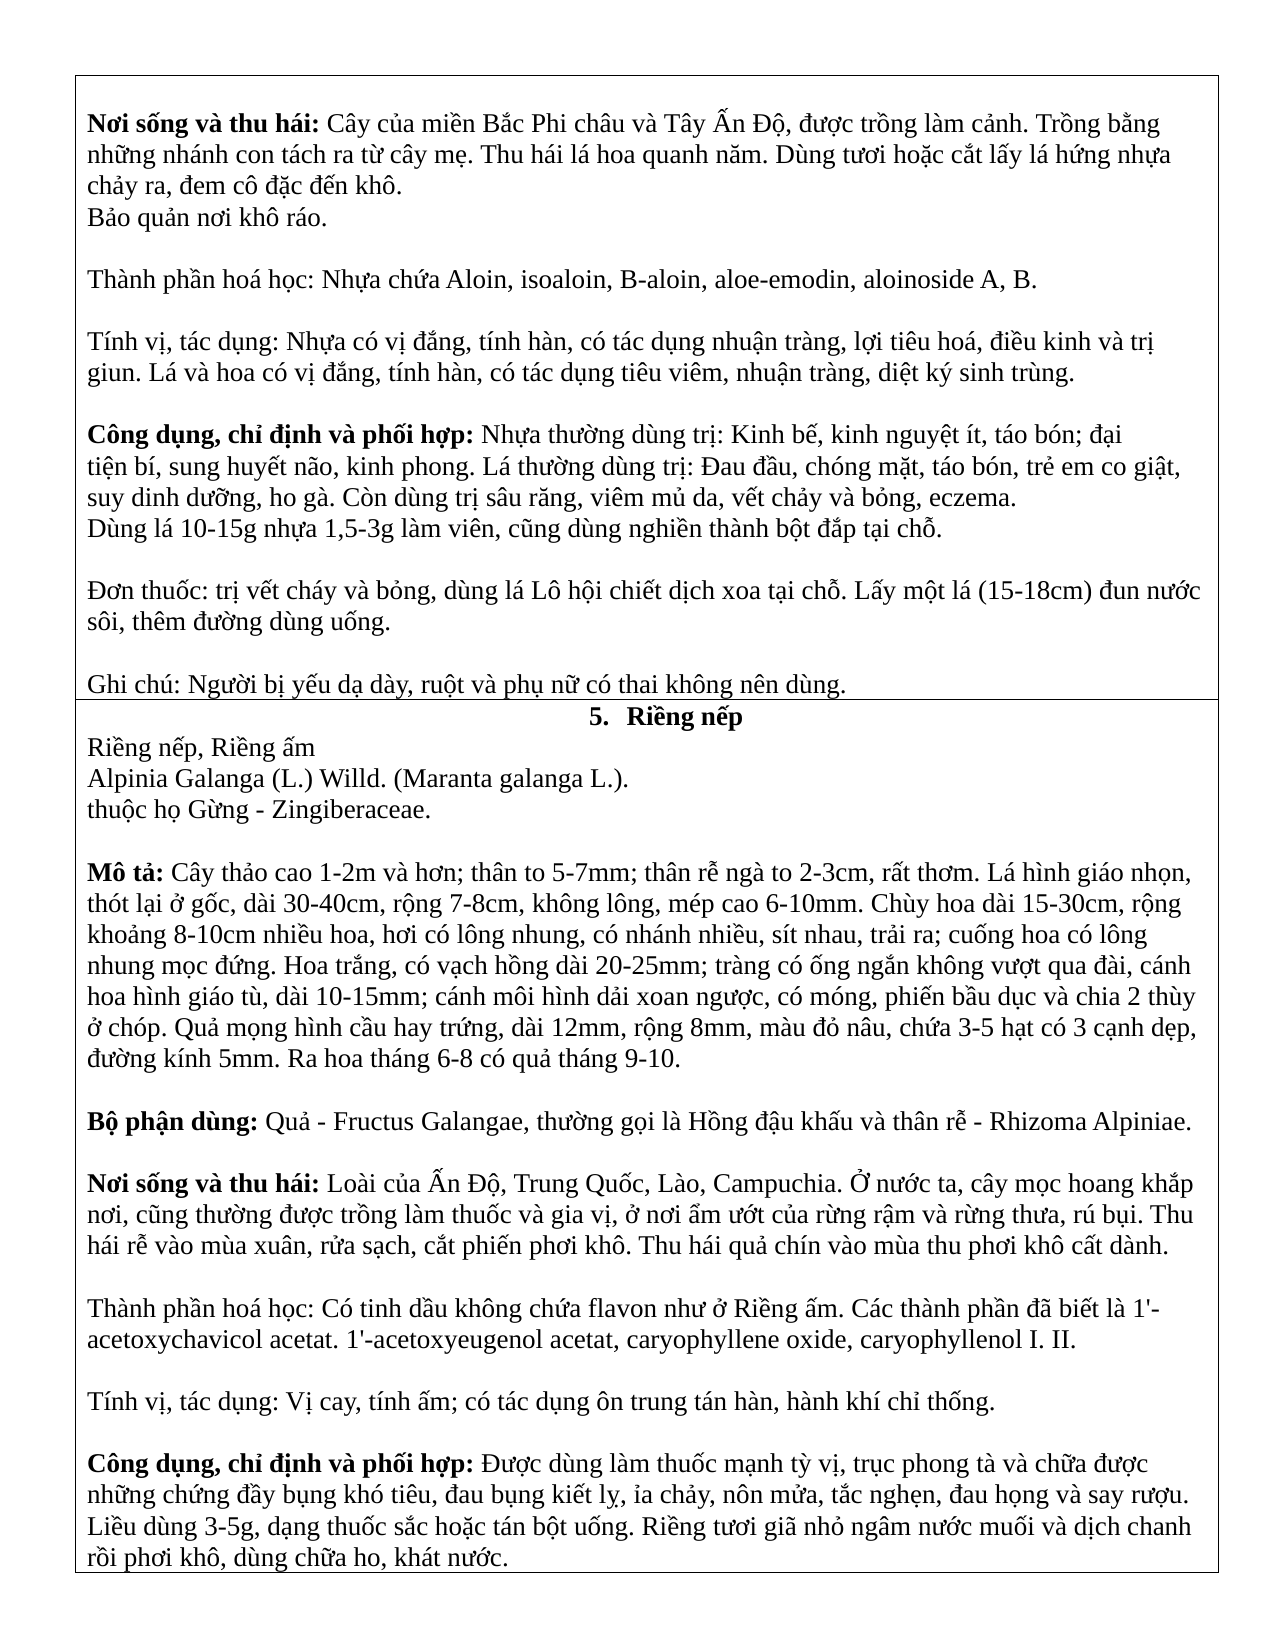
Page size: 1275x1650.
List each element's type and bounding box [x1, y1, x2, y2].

table_cell [76, 76, 1218, 699]
table_cell [76, 700, 1218, 1572]
